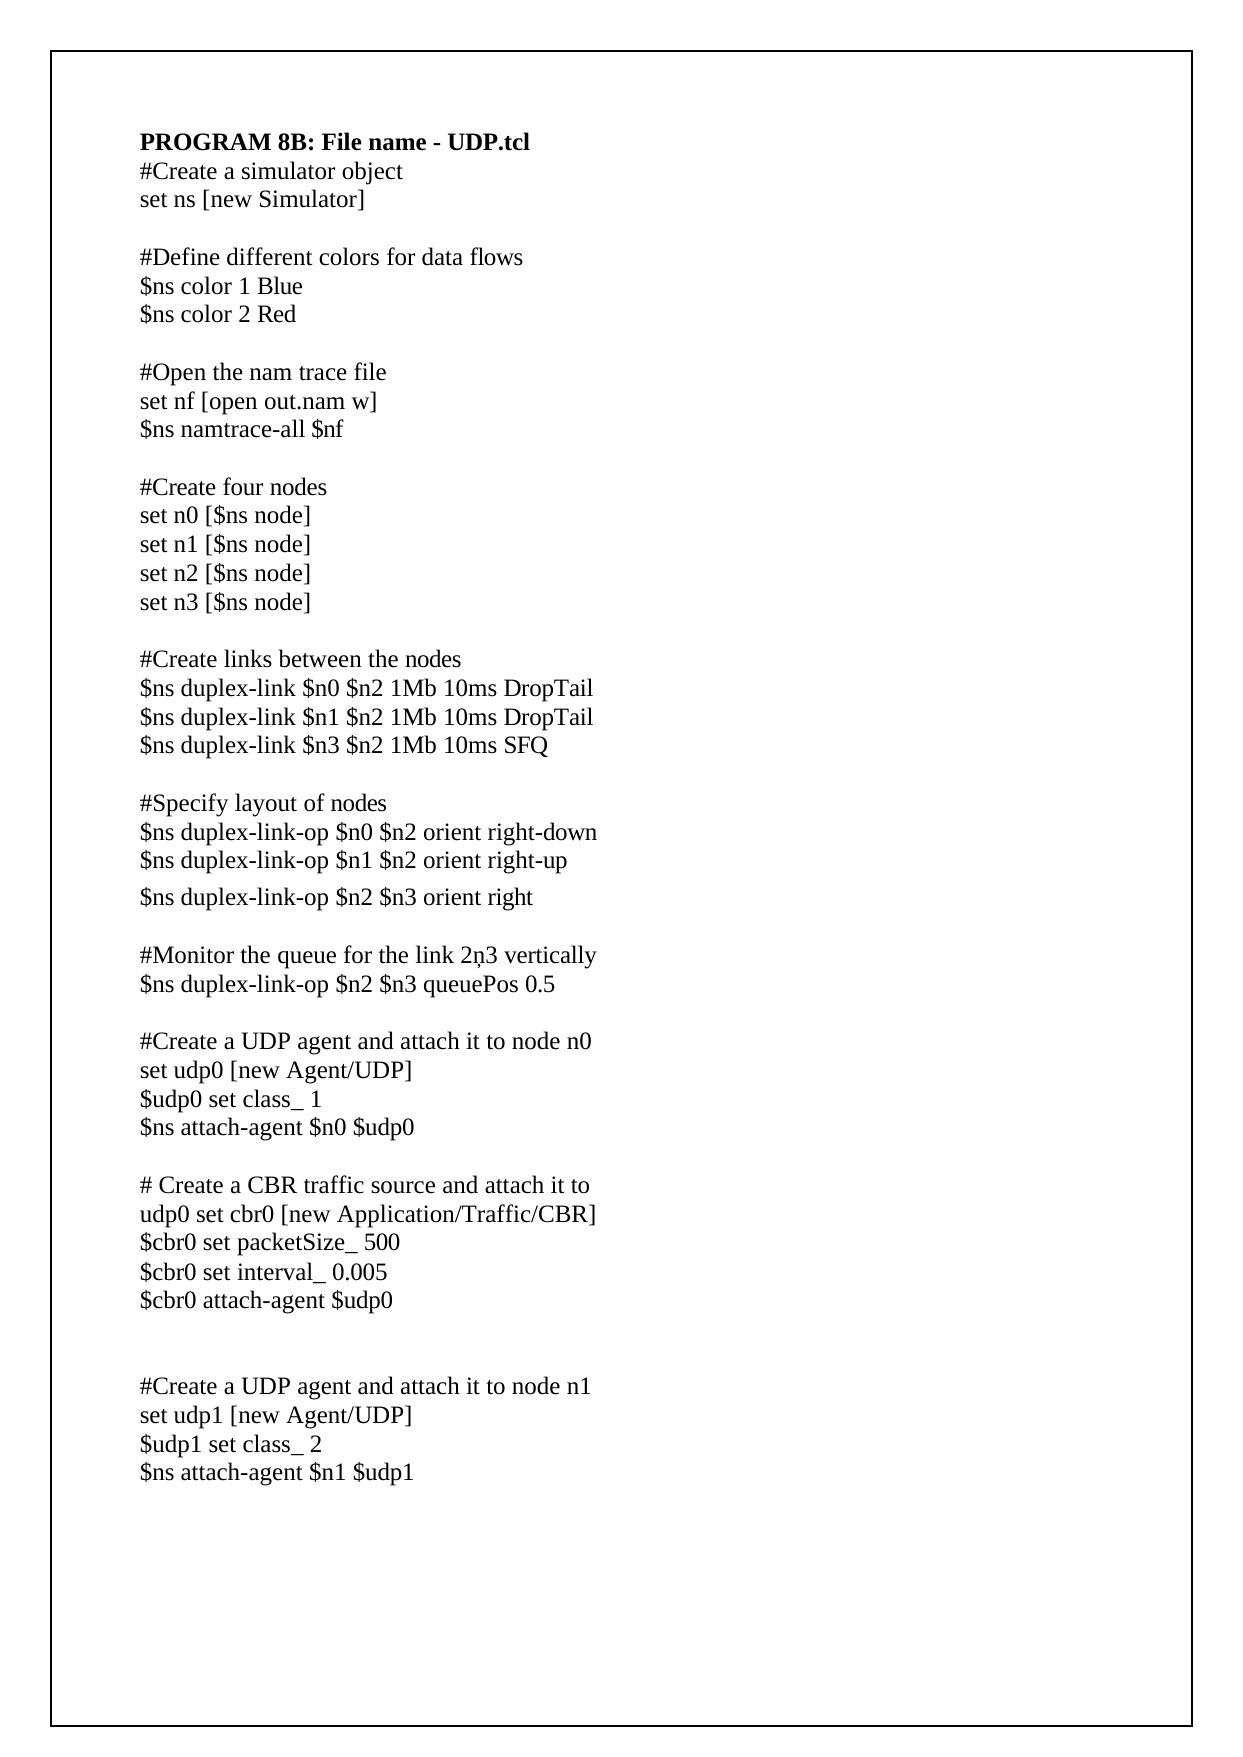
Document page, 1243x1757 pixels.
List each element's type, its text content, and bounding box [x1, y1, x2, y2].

text $cbr0 set interval_ 0.005 [139, 1257, 1139, 1285]
text $ns duplex-link-op $n1 $n2 orient right-up [139, 845, 1139, 874]
text $ns duplex-link $n1 $n2 1Mb 10ms DropTail [139, 702, 1139, 731]
text $ns duplex-link $n0 $n2 1Mb 10ms DropTail [139, 673, 1139, 702]
text #Create links between the nodes [139, 644, 1139, 673]
text #Create a simulator object set ns [new Simulator] [139, 156, 408, 213]
text $ns color 2 Red [139, 299, 1139, 328]
text $cbr0 set packetSize_ 500 [139, 1227, 1139, 1256]
text $udp1 set class_ 2 [139, 1429, 1139, 1457]
text #Create a UDP agent and attach it to node n1 set udp1 [new Agent/UDP] [139, 1371, 609, 1429]
text $ns namtrace-all $nf [139, 414, 1139, 443]
text $ns duplex-link-op $n0 $n2 orient right-down [139, 817, 1139, 845]
text $ns attach-agent $n0 $udp0 [139, 1112, 1139, 1141]
text #Create four nodes set n0 [$ns node] set n1 [$ns node] set n2 [$ns node] set n3 [$ns node] [139, 472, 328, 616]
text #Define different colors for data flows [139, 242, 1139, 271]
text # Create a CBR traffic source and attach it to udp0 set cbr0 [new Application/Traffic/CBR] [139, 1170, 646, 1227]
text #Open the nam trace file set nf [open out.nam w] [139, 357, 388, 414]
text $cbr0 attach-agent $udp0 [139, 1285, 1139, 1314]
text $ns duplex-link-op $n2 $n3 orient right [139, 882, 1139, 911]
text $ns attach-agent $n1 $udp1 [139, 1457, 1139, 1486]
text $ns duplex-link $n3 $n2 1Mb 10ms SFQ [139, 731, 1139, 759]
text #Specify layout of nodes [139, 788, 1139, 817]
text #Monitor the queue for the link 2ņ3 vertically [139, 940, 1139, 969]
text $ns color 1 Blue [139, 271, 1139, 299]
text $udp0 set class_ 1 [139, 1084, 1139, 1112]
text $ns duplex-link-op $n2 $n3 queuePos 0.5 [139, 969, 1139, 997]
text PROGRAM 8B: File name - UDP.tcl [139, 127, 1139, 156]
text #Create a UDP agent and attach it to node n0 set udp0 [new Agent/UDP] [139, 1026, 609, 1084]
